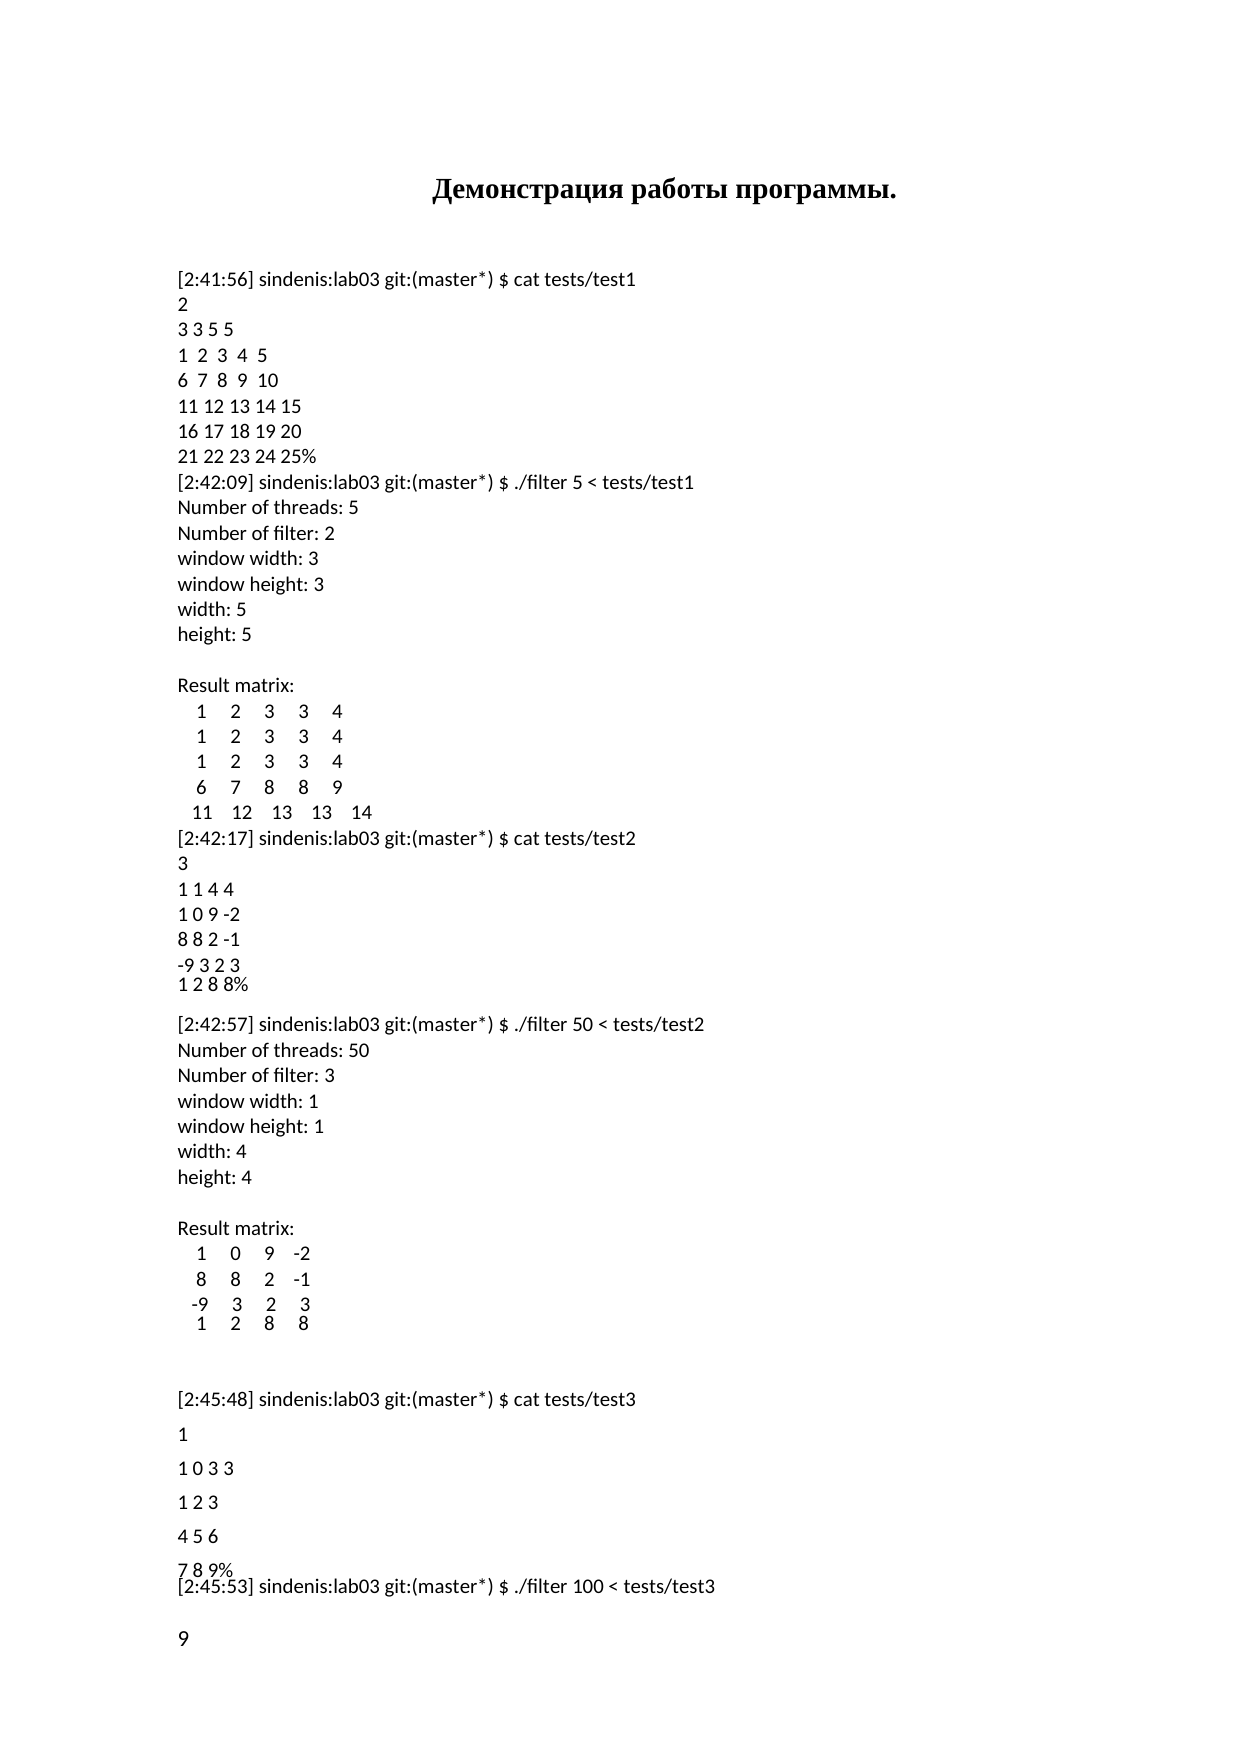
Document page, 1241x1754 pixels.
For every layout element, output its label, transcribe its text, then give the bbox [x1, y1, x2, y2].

text 1 2 3 3 4 [177, 749, 1152, 774]
text [2:42:57] sindenis:lab03 git:(master*) $ ./filter 50 < tests/test2 [177, 1012, 1152, 1037]
text Result matrix: [177, 1215, 1152, 1240]
text 3 [177, 850, 1152, 876]
text width: 5 [177, 596, 1152, 622]
text 1 0 3 3 [177, 1461, 1152, 1479]
text Number of threads: 50 [177, 1037, 1152, 1062]
text 11 12 13 13 14 [177, 799, 1152, 825]
text 8 8 2 -1 [177, 927, 1152, 952]
text 1 0 9 -2 [177, 901, 1152, 927]
text [2:42:17] sindenis:lab03 git:(master*) $ cat tests/test2 [177, 825, 1152, 850]
text 1 2 3 [177, 1495, 1152, 1513]
text Number of filter: 2 [177, 520, 1152, 545]
text window height: 1 [177, 1113, 1152, 1139]
text 3 3 5 5 [177, 317, 1152, 342]
text window width: 3 [177, 545, 1152, 571]
text -9 3 2 3 [177, 952, 1152, 977]
text Number of filter: 3 [177, 1062, 1152, 1088]
text -9 3 2 3 [177, 1291, 1152, 1317]
text 1 2 3 3 4 [177, 723, 1152, 749]
text 1 [177, 1427, 1152, 1444]
text 1 1 4 4 [177, 876, 1152, 901]
text 6 7 8 9 10 [177, 367, 1152, 393]
text height: 5 [177, 622, 1152, 647]
text 16 17 18 19 20 [177, 418, 1152, 444]
text window height: 3 [177, 571, 1152, 596]
text 1 0 9 -2 [177, 1240, 1152, 1266]
text 2 [177, 291, 1152, 317]
text height: 4 [177, 1164, 1152, 1189]
text Number of threads: 5 [177, 494, 1152, 520]
text Демонстрация работы программы. [177, 171, 1152, 204]
text width: 4 [177, 1139, 1152, 1164]
text Result matrix: [177, 672, 1152, 698]
text window width: 1 [177, 1088, 1152, 1113]
text 1 2 8 8% [177, 977, 1152, 995]
text 6 7 8 8 9 [177, 774, 1152, 799]
text 8 8 2 -1 [177, 1266, 1152, 1291]
text 7 8 9% [2:45:53] sindenis:lab03 git:(master*) $ ./filter 100 < tests/test3 [177, 1564, 1152, 1599]
text [2:41:56] sindenis:lab03 git:(master*) $ cat tests/test1 [177, 266, 1152, 291]
text 21 22 23 24 25% [2:42:09] sindenis:lab03 git:(master*) $ ./filter 5 < tests/test1 [177, 444, 1152, 494]
text 11 12 13 14 15 [177, 393, 1152, 418]
text 1 2 3 4 5 [177, 342, 1152, 367]
text 1 2 3 3 4 [177, 698, 1152, 723]
text 1 2 8 8 [177, 1317, 1152, 1334]
text 4 5 6 [177, 1529, 1152, 1547]
text [2:45:48] sindenis:lab03 git:(master*) $ cat tests/test3 [177, 1393, 1152, 1410]
